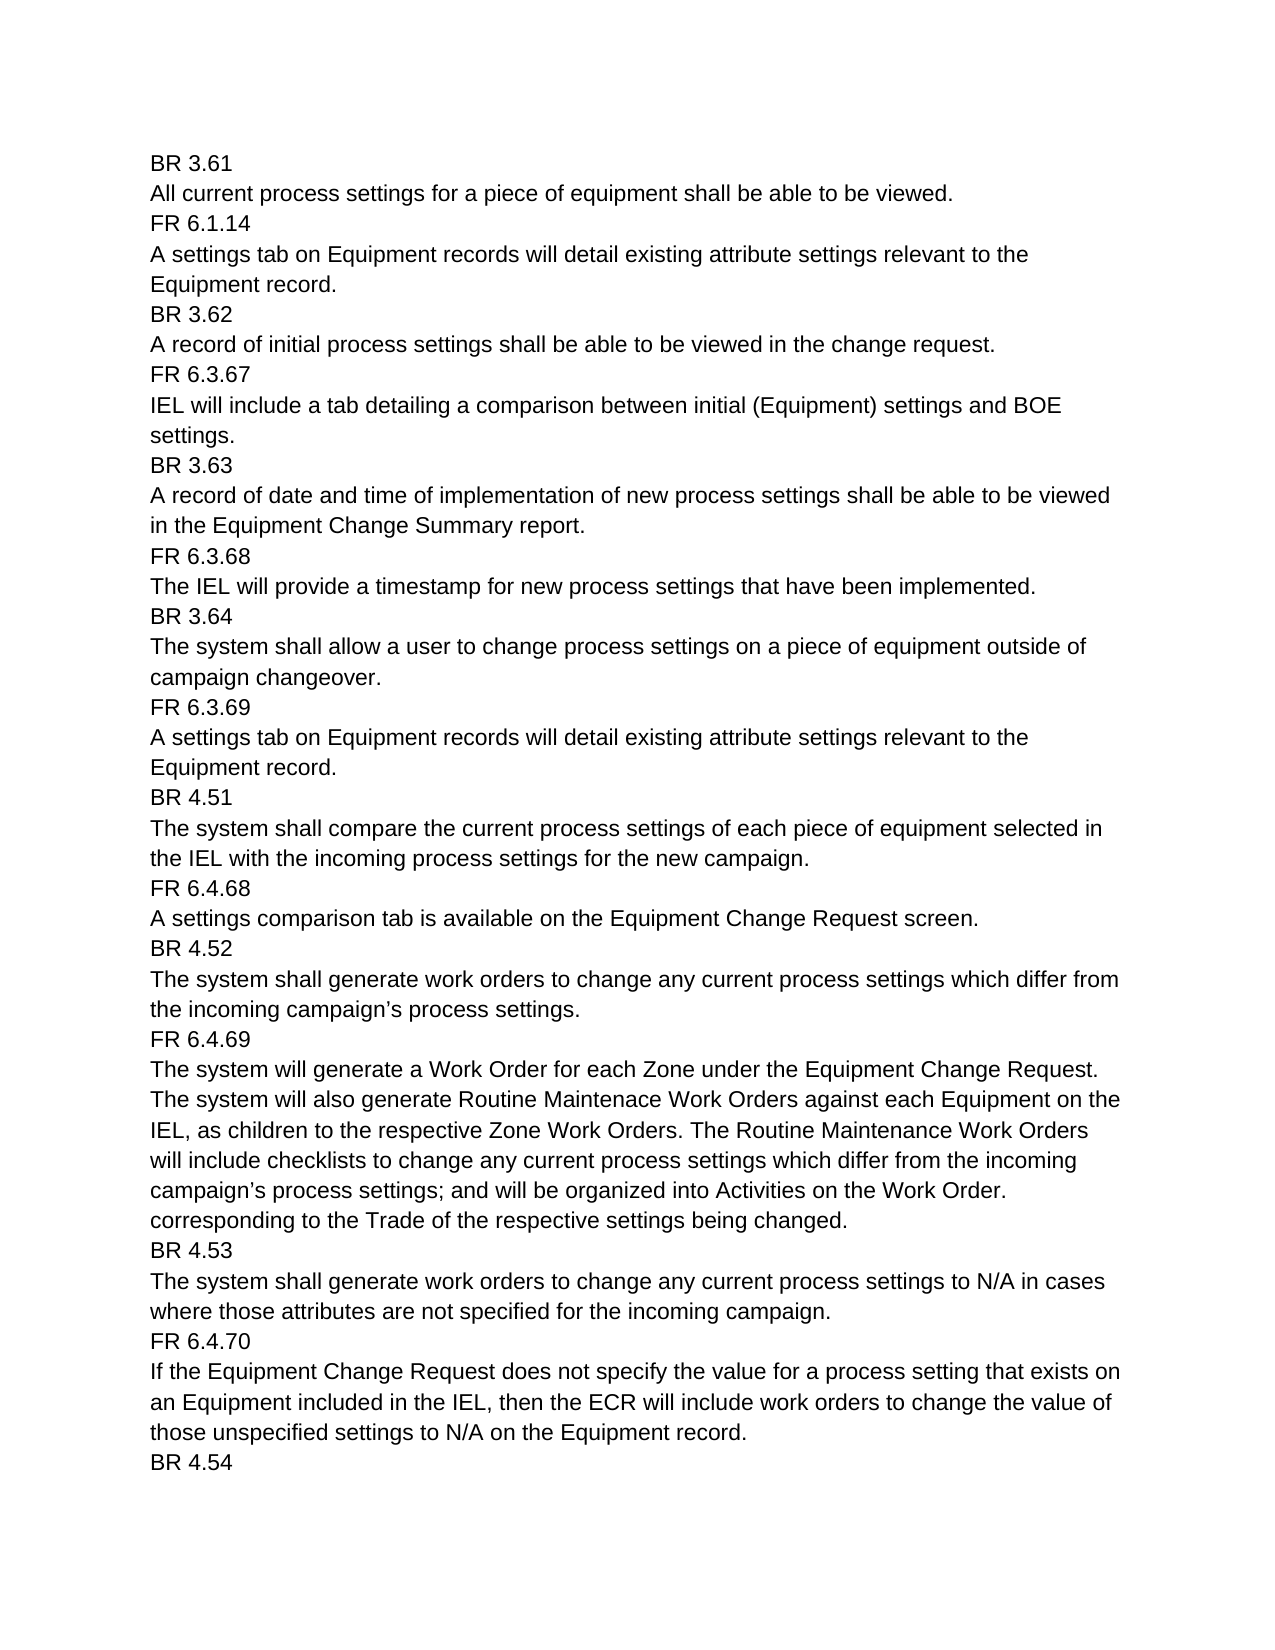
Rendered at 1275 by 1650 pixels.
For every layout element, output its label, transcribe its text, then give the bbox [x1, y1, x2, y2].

text BR 3.62 [150, 301, 1125, 327]
text BR 4.51 [150, 784, 1125, 811]
text The system shall allow a user to change process settings on a piece of equipment outside of campaign changeover. [150, 633, 1125, 690]
text A settings tab on Equipment records will detail existing attribute settings relevant to the Equipment record. [150, 724, 1125, 781]
text A settings comparison tab is available on the Equipment Change Request screen. [150, 905, 1125, 932]
text The system shall compare the current process settings of each piece of equipment selected in the IEL with the incoming process settings for the new campaign. [150, 814, 1125, 871]
text FR 6.3.68 [150, 543, 1125, 569]
text BR 4.53 [150, 1237, 1125, 1264]
text IEL will include a tab detailing a comparison between initial (Equipment) settings and BOE settings. [150, 392, 1125, 448]
text BR 4.52 [150, 935, 1125, 962]
text The system shall generate work orders to change any current process settings which differ from the incoming campaign’s process settings. [150, 966, 1125, 1022]
text FR 6.1.14 [150, 210, 1125, 237]
text FR 6.3.69 [150, 694, 1125, 720]
text BR 3.63 [150, 452, 1125, 478]
text FR 6.4.68 [150, 875, 1125, 901]
text If the Equipment Change Request does not specify the value for a process setting that exists on an Equipment included in the IEL, then the ECR will include work orders to change the value of those unspecified settings to N/A on the Equipment record. [150, 1358, 1125, 1445]
text BR 3.61 [150, 150, 1125, 176]
text The system will generate a Work Order for each Zone under the Equipment Change Request. The system will also generate Routine Maintenace Work Orders against each Equipment on the IEL, as children to the respective Zone Work Orders. The Routine Maintenance Work Orders will include checklists to change any current process settings which differ from the incoming campaign’s process settings; and will be organized into Activities on the Work Order. corresponding to the Trade of the respective settings being changed. [150, 1056, 1125, 1234]
text FR 6.4.69 [150, 1026, 1125, 1052]
text FR 6.4.70 [150, 1328, 1125, 1354]
text The IEL will provide a timestamp for new process settings that have been implemented. [150, 573, 1125, 599]
text The system shall generate work orders to change any current process settings to N/A in cases where those attributes are not specified for the incoming campaign. [150, 1268, 1125, 1324]
text BR 4.54 [150, 1449, 1125, 1475]
text A record of date and time of implementation of new process settings shall be able to be viewed in the Equipment Change Summary report. [150, 482, 1125, 539]
text BR 3.64 [150, 603, 1125, 629]
text A settings tab on Equipment records will detail existing attribute settings relevant to the Equipment record. [150, 241, 1125, 297]
text All current process settings for a piece of equipment shall be able to be viewed. [150, 180, 1125, 207]
text A record of initial process settings shall be able to be viewed in the change request. [150, 331, 1125, 358]
text FR 6.3.67 [150, 361, 1125, 388]
